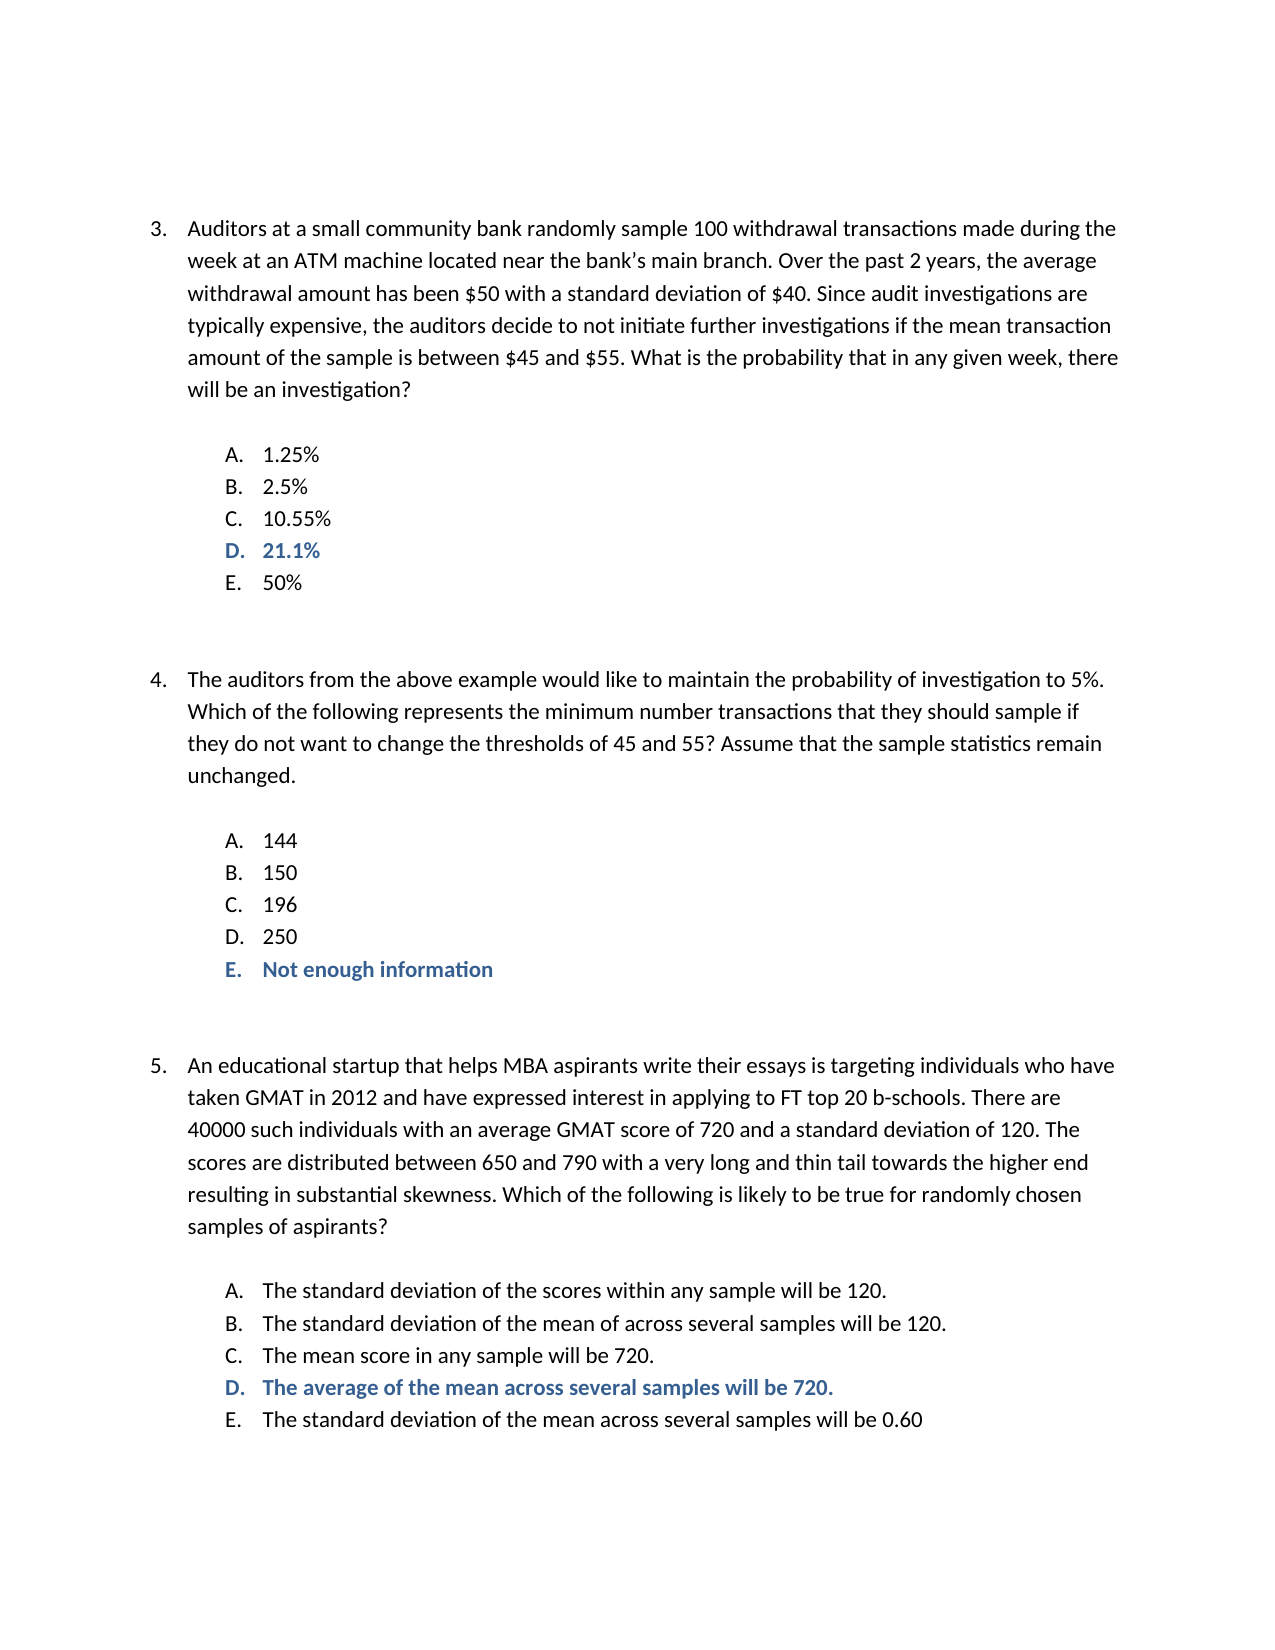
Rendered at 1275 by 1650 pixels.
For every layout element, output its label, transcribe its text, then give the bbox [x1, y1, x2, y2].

list 1.25% [225, 440, 1125, 468]
list 10.55% [225, 504, 1125, 532]
list Auditors at a small community bank randomly sample 100 withdrawal transactions made during the week at an ATM machine located near the bank’s main branch. Over the past 2 years, the average withdrawal amount has been $50 with a standard deviation of $40. Since audit investigations are typically expensive, the auditors decide to not initiate further investigations if the mean transaction amount of the sample is between $45 and $55. What is the probability that in any given week, there will be an investigation? [150, 214, 1125, 403]
list The mean score in any sample will be 720. [225, 1341, 1125, 1369]
list An educational startup that helps MBA aspirants write their essays is targeting individuals who have taken GMAT in 2012 and have expressed interest in applying to FT top 20 b-schools. There are 40000 such individuals with an average GMAT score of 720 and a standard deviation of 120. The scores are distributed between 650 and 790 with a very long and thin tail towards the higher end resulting in substantial skewness. Which of the following is likely to be true for randomly chosen samples of aspirants? [150, 1051, 1125, 1240]
list 150 [225, 858, 1125, 886]
list The standard deviation of the mean of across several samples will be 120. [225, 1309, 1125, 1337]
list 21.1% [225, 536, 1125, 564]
list The auditors from the above example would like to maintain the probability of investigation to 5%. Which of the following represents the minimum number transactions that they should sample if they do not want to change the thresholds of 45 and 55? Assume that the sample statistics remain unchanged. [150, 665, 1125, 789]
list Not enough information [225, 955, 1125, 983]
list 250 [225, 922, 1125, 951]
list The standard deviation of the mean across several samples will be 0.60 [225, 1405, 1125, 1433]
list 144 [225, 826, 1125, 854]
list The standard deviation of the scores within any sample will be 120. [225, 1277, 1125, 1304]
list 50% [225, 568, 1125, 596]
list 2.5% [225, 472, 1125, 500]
list 196 [225, 890, 1125, 918]
list The average of the mean across several samples will be 720. [225, 1373, 1125, 1401]
